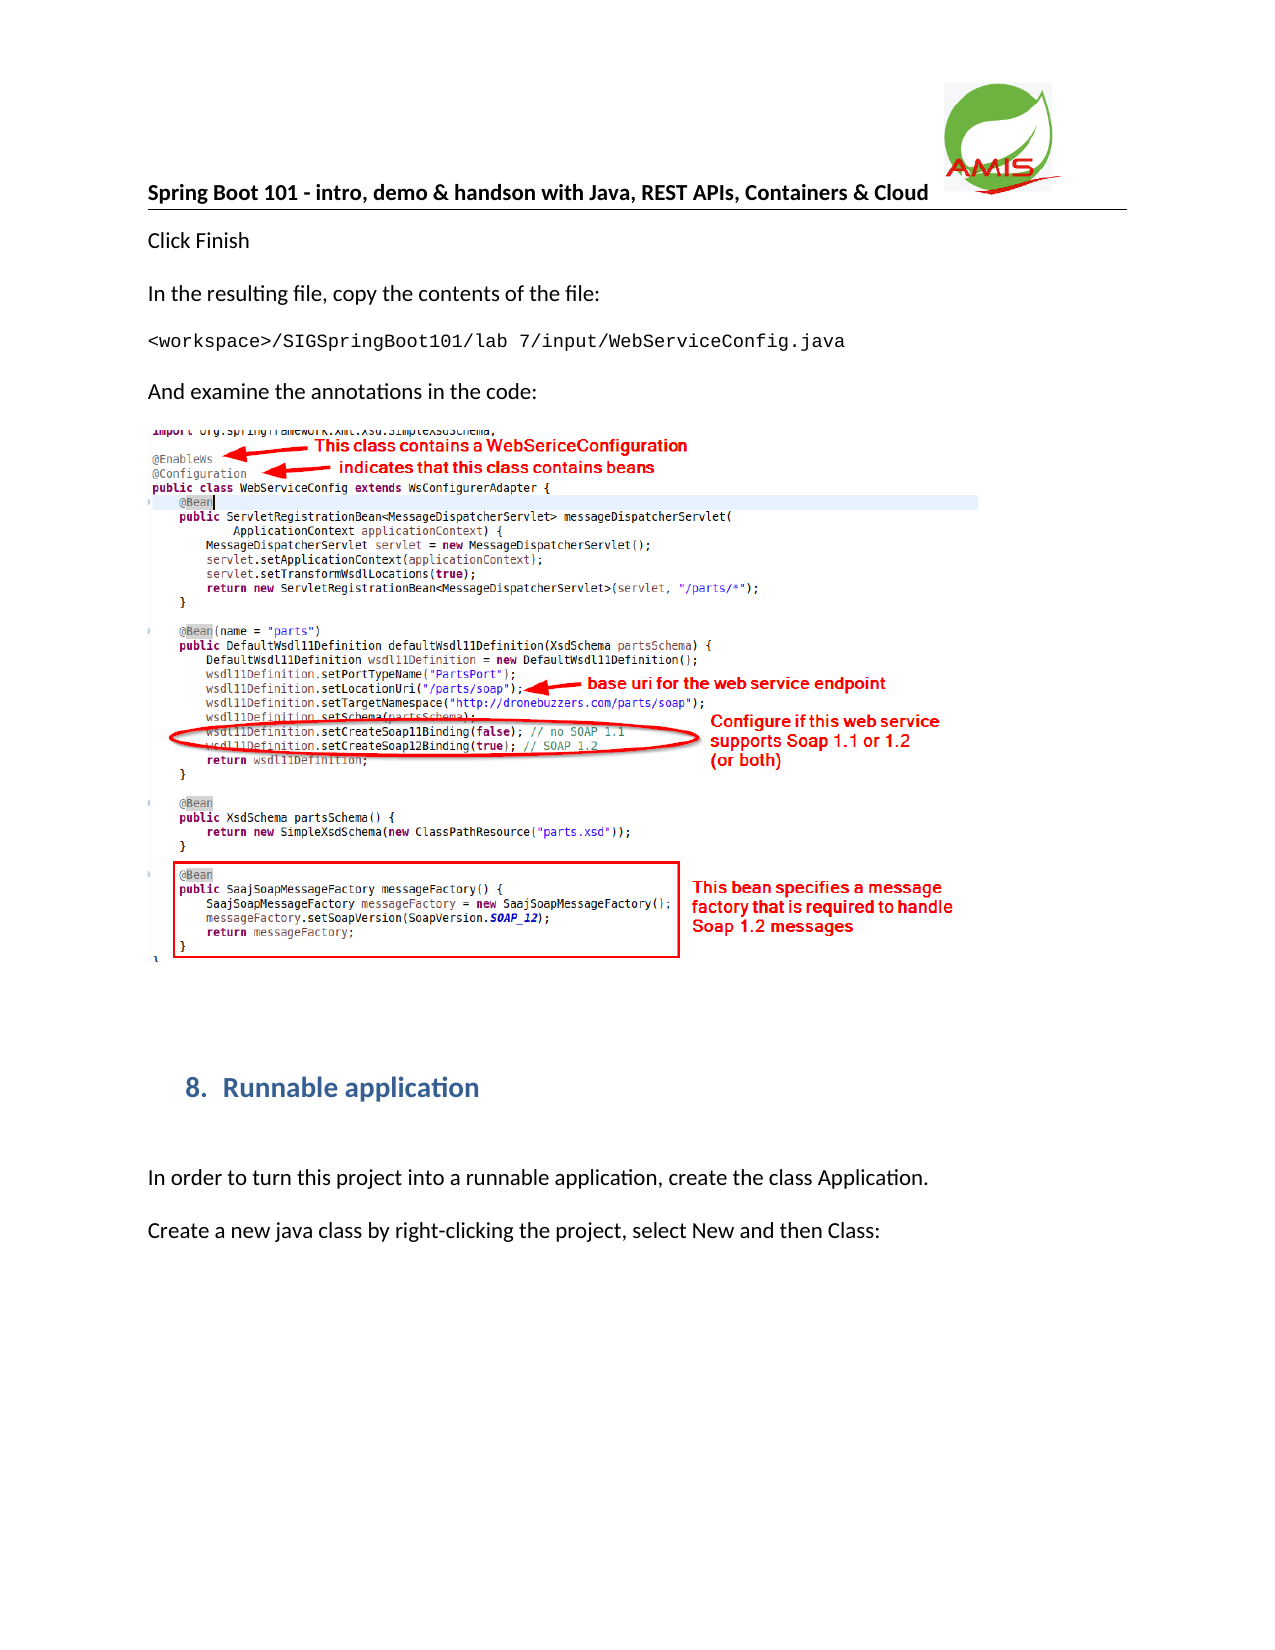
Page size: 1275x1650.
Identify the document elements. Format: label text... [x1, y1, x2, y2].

text Create a new java class by right-clicking the project, select New and then Class: [148, 1216, 1127, 1244]
text In the resulting file, copy the contents of the file: [148, 279, 1127, 307]
text Click Finish [148, 226, 1127, 254]
picture [147, 430, 978, 962]
text <workspace>/SIGSpringBoot101/lab 7/input/WebServiceConfig.java [148, 332, 1127, 353]
picture [934, 73, 1062, 201]
text And examine the annotations in the code: [148, 377, 1127, 405]
text In order to turn this project into a runnable application, create the class Application. [148, 1163, 1127, 1191]
subtitle Runnable application [185, 1069, 1127, 1104]
